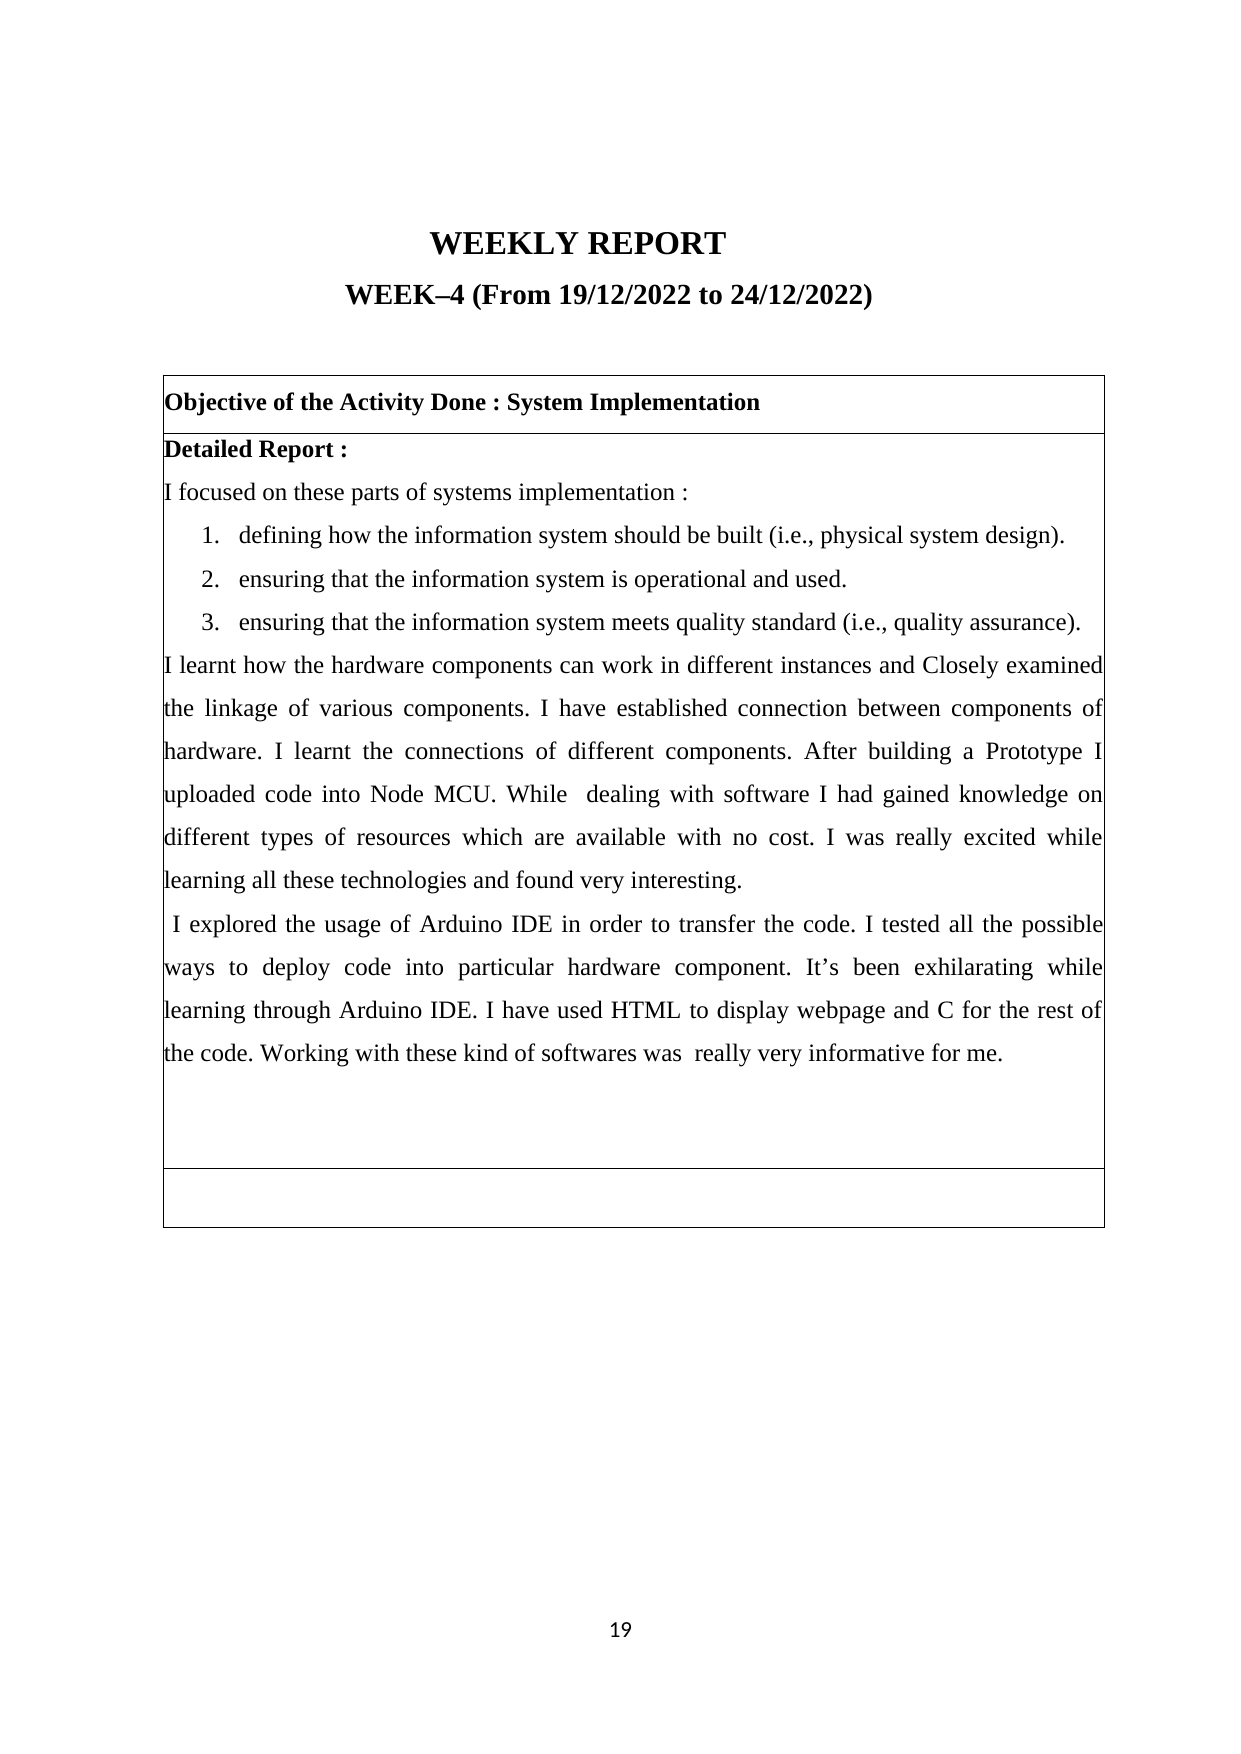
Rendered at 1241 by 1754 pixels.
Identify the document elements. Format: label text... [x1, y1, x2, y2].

text WEEK–4 (From 19/12/2022 to 24/12/2022) [150, 277, 1067, 310]
subtitle WEEKLY REPORT [150, 223, 1085, 262]
table_header Objective of the Activity Done : System Implementation [164, 376, 1104, 433]
table_cell Detailed Report : I focused on these parts of systems implementation : defining how the information system should be built (i.e., physical system design). ensuring that the information system is operational and used. ensuring that the information system meets quality standard (i.e., quality assurance). I learnt how the hardware components can work in different instances and Closely examined the linkage of various components. I have established connection between components of hardware. I learnt the connections of different components. After building a Prototype I uploaded code into Node MCU. While dealing with software I had gained knowledge on different types of resources which are available with no cost. I was really excited while learning all these technologies and found very interesting. I explored the usage of Arduino IDE in order to transfer the code. I tested all the possible ways to deploy code into particular hardware component. It’s been exhilarating while learning through Arduino IDE. I have used HTML to display webpage and C for the rest of the code. Working with these kind of softwares was really very informative for me. [164, 434, 1104, 1167]
table_cell [164, 1169, 1104, 1227]
